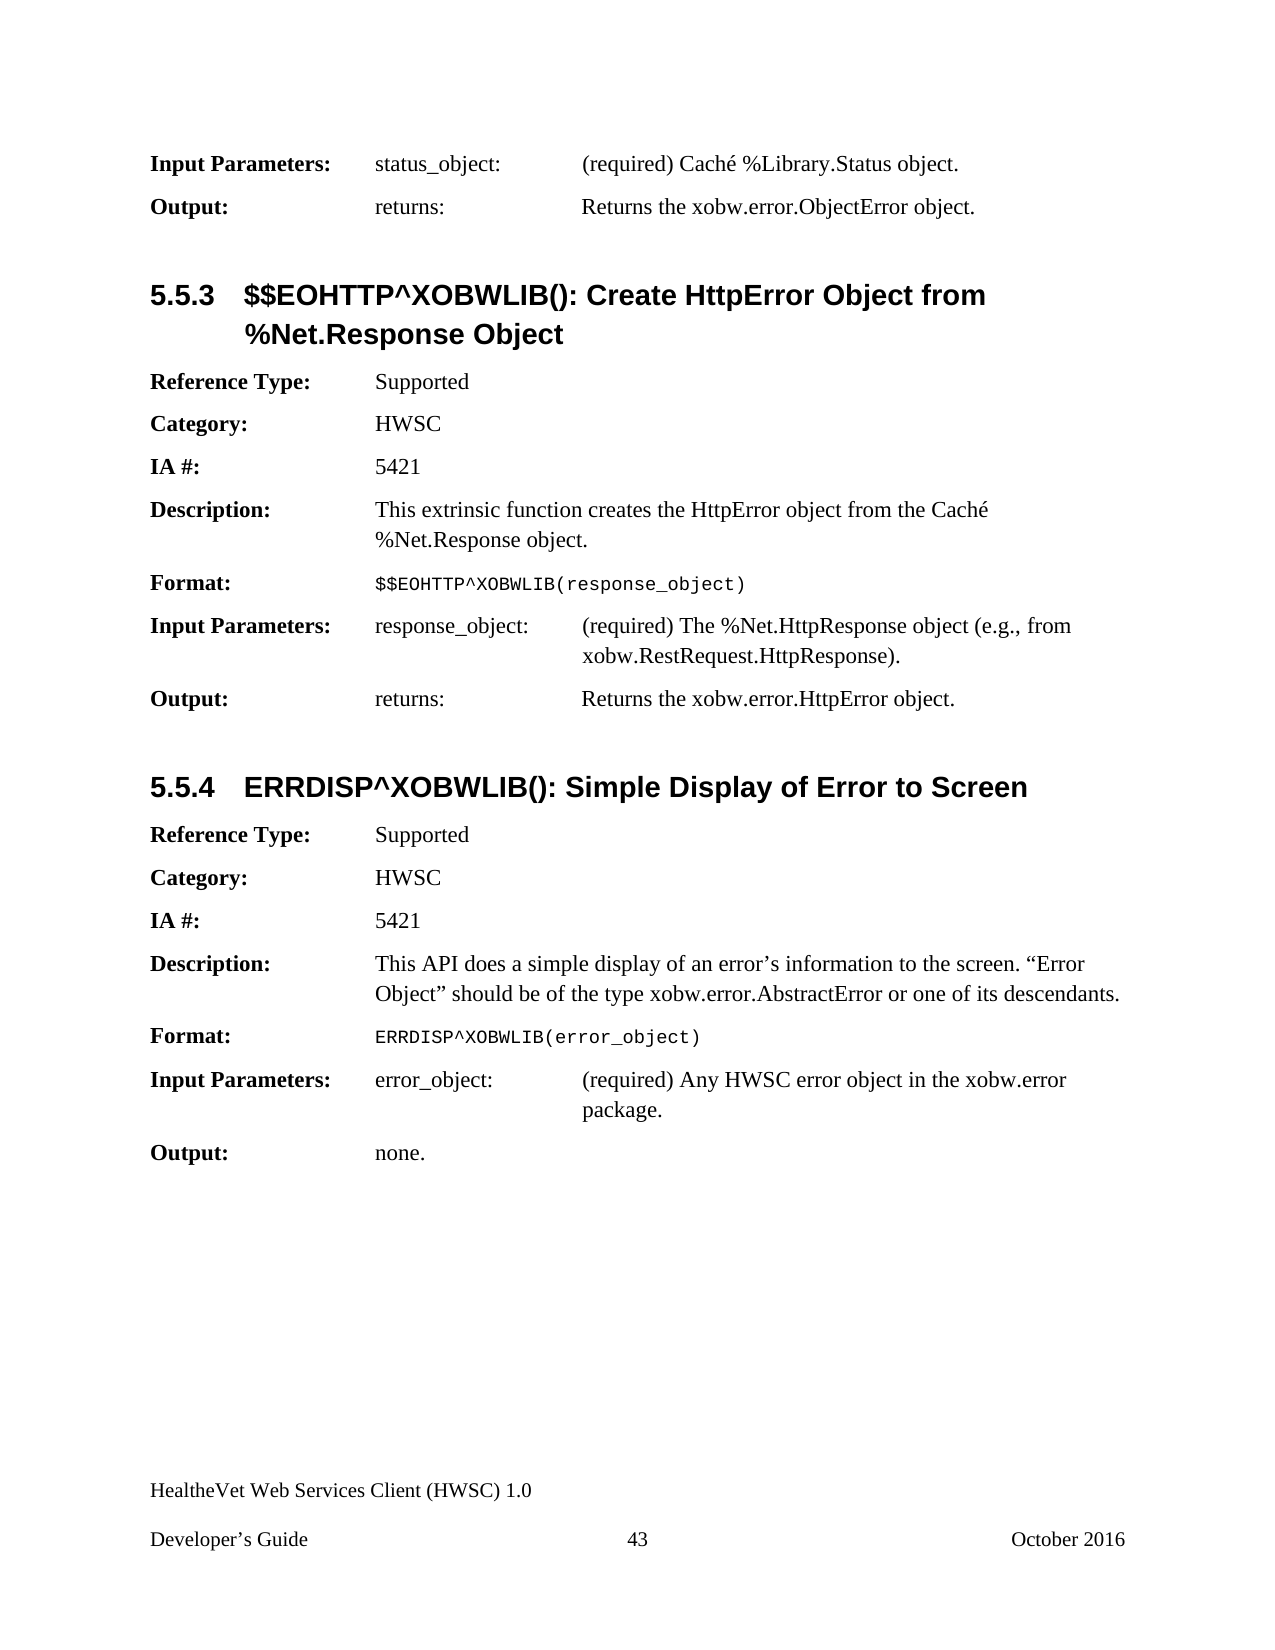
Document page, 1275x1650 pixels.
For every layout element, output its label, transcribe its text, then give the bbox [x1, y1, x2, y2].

text Input Parameters: error_object: (required) Any HWSC error object in the xobw.error package. [150, 1066, 1125, 1123]
text Input Parameters: status_object: (required) Caché %Library.Status object. [150, 150, 1125, 176]
text Reference Type: Supported [150, 368, 1125, 394]
text Format: $$EOHTTP^XOBWLIB(response_object) [150, 569, 1125, 596]
text IA #: 5421 [150, 453, 1125, 479]
text Category: HWSC [150, 410, 1125, 437]
subtitle $$EOHTTP^XOBWLIB(): Create HttpError Object from %Net.Response Object [150, 278, 1125, 350]
subtitle ERRDISP^XOBWLIB(): Simple Display of Error to Screen [150, 771, 1125, 804]
text Category: HWSC [150, 864, 1125, 891]
text Format: ERRDISP^XOBWLIB(error_object) [150, 1023, 1125, 1049]
text Description: This extrinsic function creates the HttpError object from the Caché %Net.Response object. [150, 496, 1125, 552]
text Description: This API does a simple display of an error’s information to the screen. “Error Object” should be of the type xobw.error.AbstractError or one of its descendants. [150, 950, 1125, 1006]
text Reference Type: Supported [150, 822, 1125, 848]
text Output: none. [150, 1139, 1125, 1165]
text Output: returns: Returns the xobw.error.HttpError object. [150, 685, 1125, 711]
text Output: returns: Returns the xobw.error.ObjectError object. [150, 193, 1125, 219]
text IA #: 5421 [150, 907, 1125, 933]
text Input Parameters: response_object: (required) The %Net.HttpResponse object (e.g., from xobw.RestRequest.HttpResponse). [150, 612, 1125, 669]
